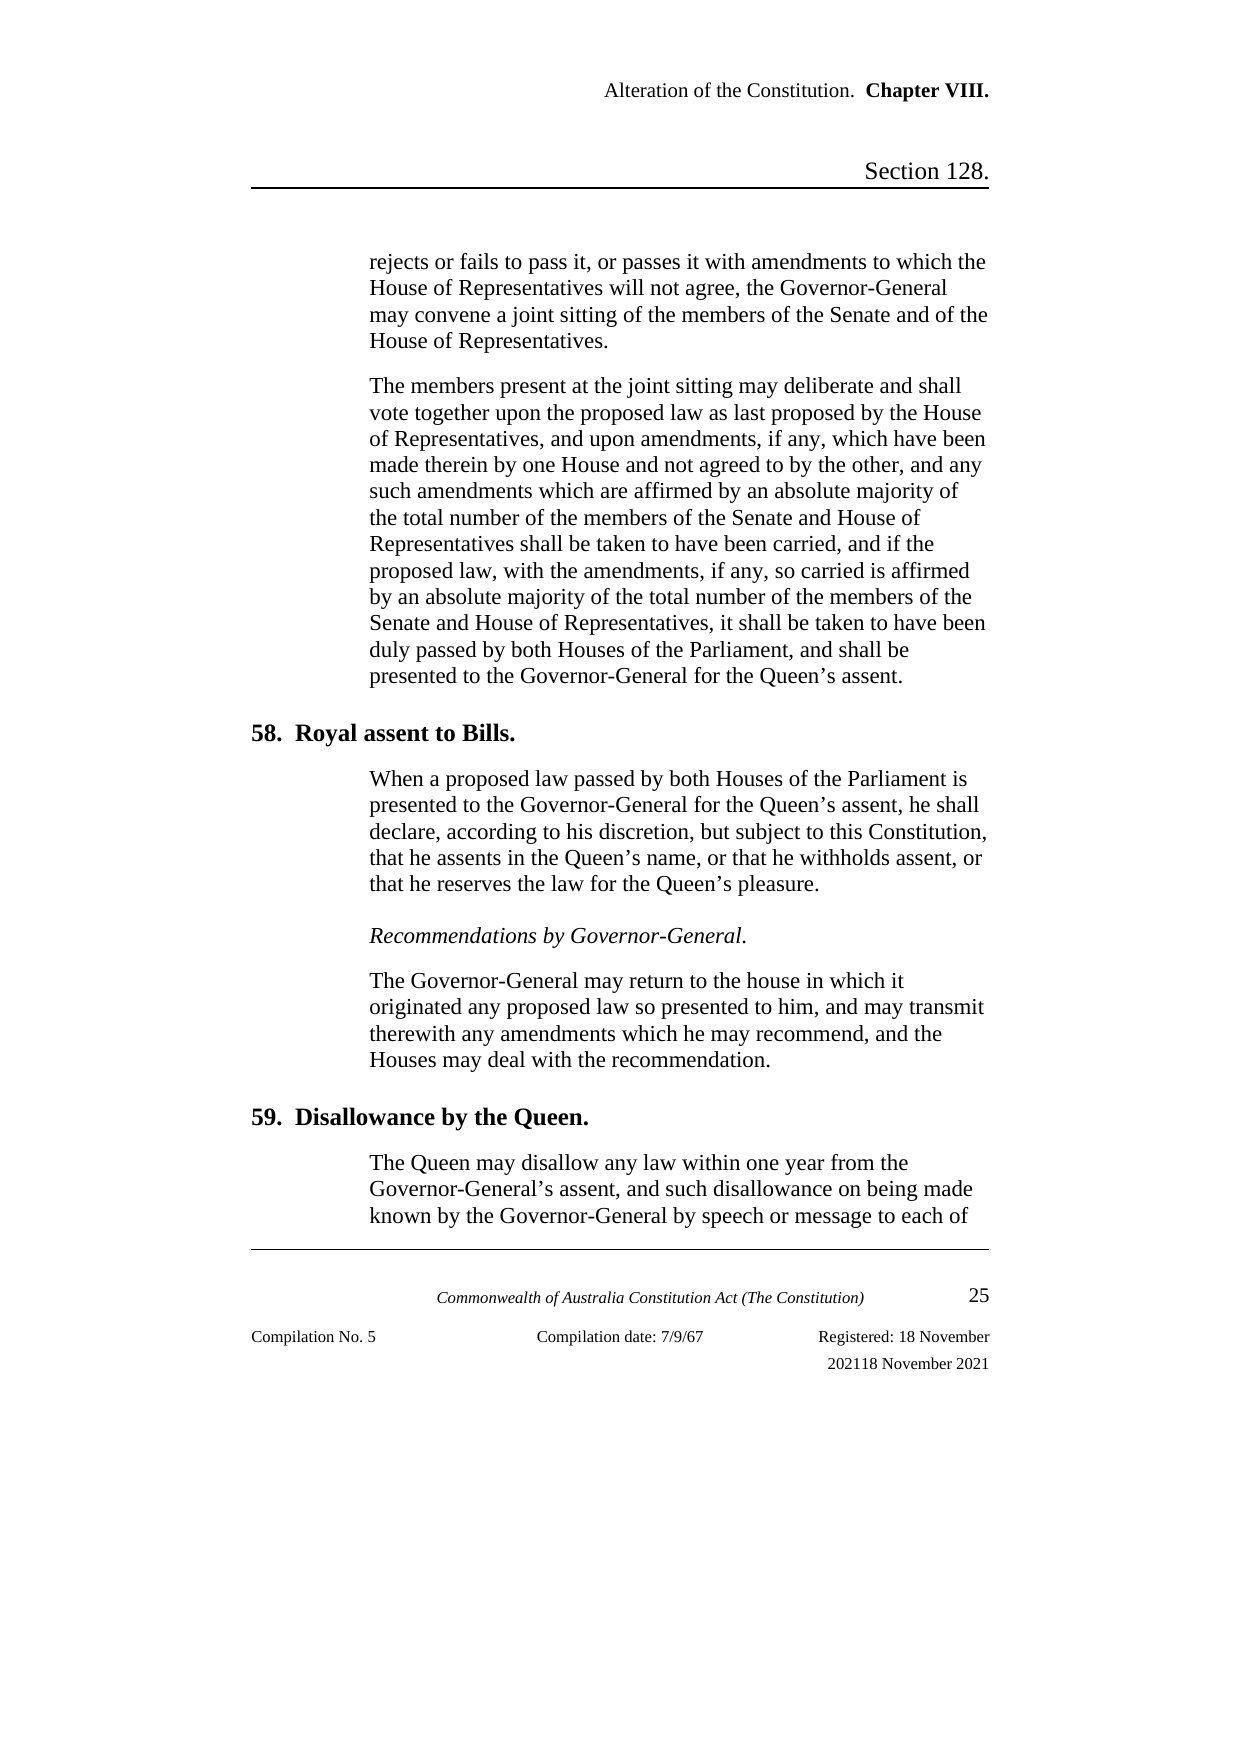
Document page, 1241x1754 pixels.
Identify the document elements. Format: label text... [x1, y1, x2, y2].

text The members present at the joint sitting may deliberate and shall vote together upon the proposed law as last proposed by the House of Representatives, and upon amendments, if any, which have been made therein by one House and not agreed to by the other, and any such amendments which are affirmed by an absolute majority of the total number of the members of the Senate and House of Representatives shall be taken to have been carried, and if the proposed law, with the amendments, if any, so carried is affirmed by an absolute majority of the total number of the members of the Senate and House of Representatives, it shall be taken to have been duly passed by both Houses of the Parliament, and shall be presented to the Governor-General for the Queen’s assent. [251, 372, 989, 688]
text When a proposed law passed by both Houses of the Parliament is presented to the Governor-General for the Queen’s assent, he shall declare, according to his discretion, but subject to this Constitution, that he assents in the Queen’s name, or that he withholds assent, or that he reserves the law for the Queen’s pleasure. [251, 765, 989, 897]
text 58. Royal assent to Bills. [251, 718, 989, 746]
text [251, 1149, 989, 1228]
text If after such dissolution the House of Representatives again passes the proposed law, with or without any amendments which have been made, suggested, or agreed to by the Senate, and the Senate rejects or fails to pass it, or passes it with amendments to which the House of Representatives will not agree, the Governor-General may convene a joint sitting of the members of the Senate and of the House of Representatives. [251, 248, 989, 353]
text Recommendations by Governor-General. [369, 922, 989, 948]
text 59. Disallowance by the Queen. [251, 1102, 989, 1130]
text The Governor-General may return to the house in which it originated any proposed law so presented to him, and may transmit therewith any amendments which he may recommend, and the Houses may deal with the recommendation. [251, 967, 989, 1072]
